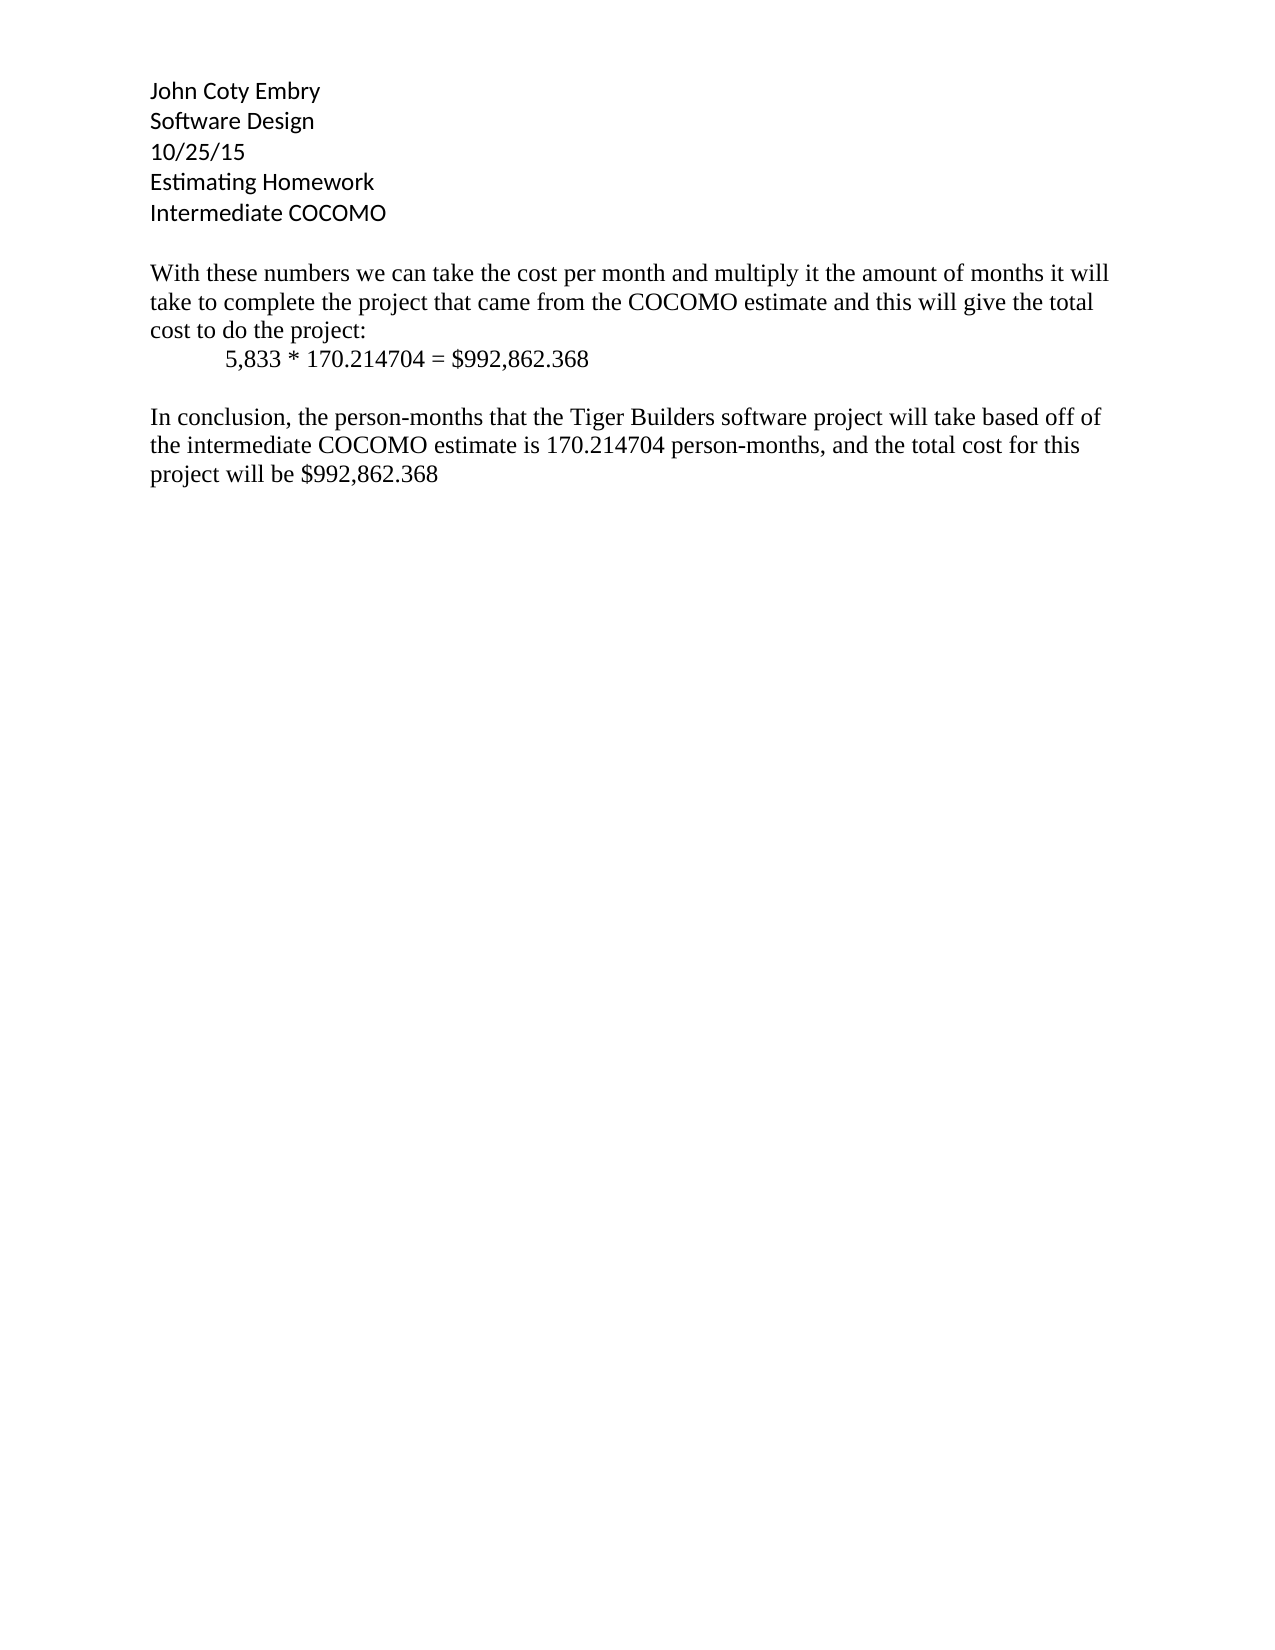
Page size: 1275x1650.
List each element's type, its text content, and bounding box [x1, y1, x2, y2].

text 5,833 * 170.214704 = $992,862.368 [150, 344, 1125, 373]
text In conclusion, the person-months that the Tiger Builders software project will take based off of the intermediate COCOMO estimate is 170.214704 person-months, and the total cost for this project will be $992,862.368 [150, 402, 1125, 488]
text With these numbers we can take the cost per month and multiply it the amount of months it will take to complete the project that came from the COCOMO estimate and this will give the total cost to do the project: [150, 258, 1125, 344]
